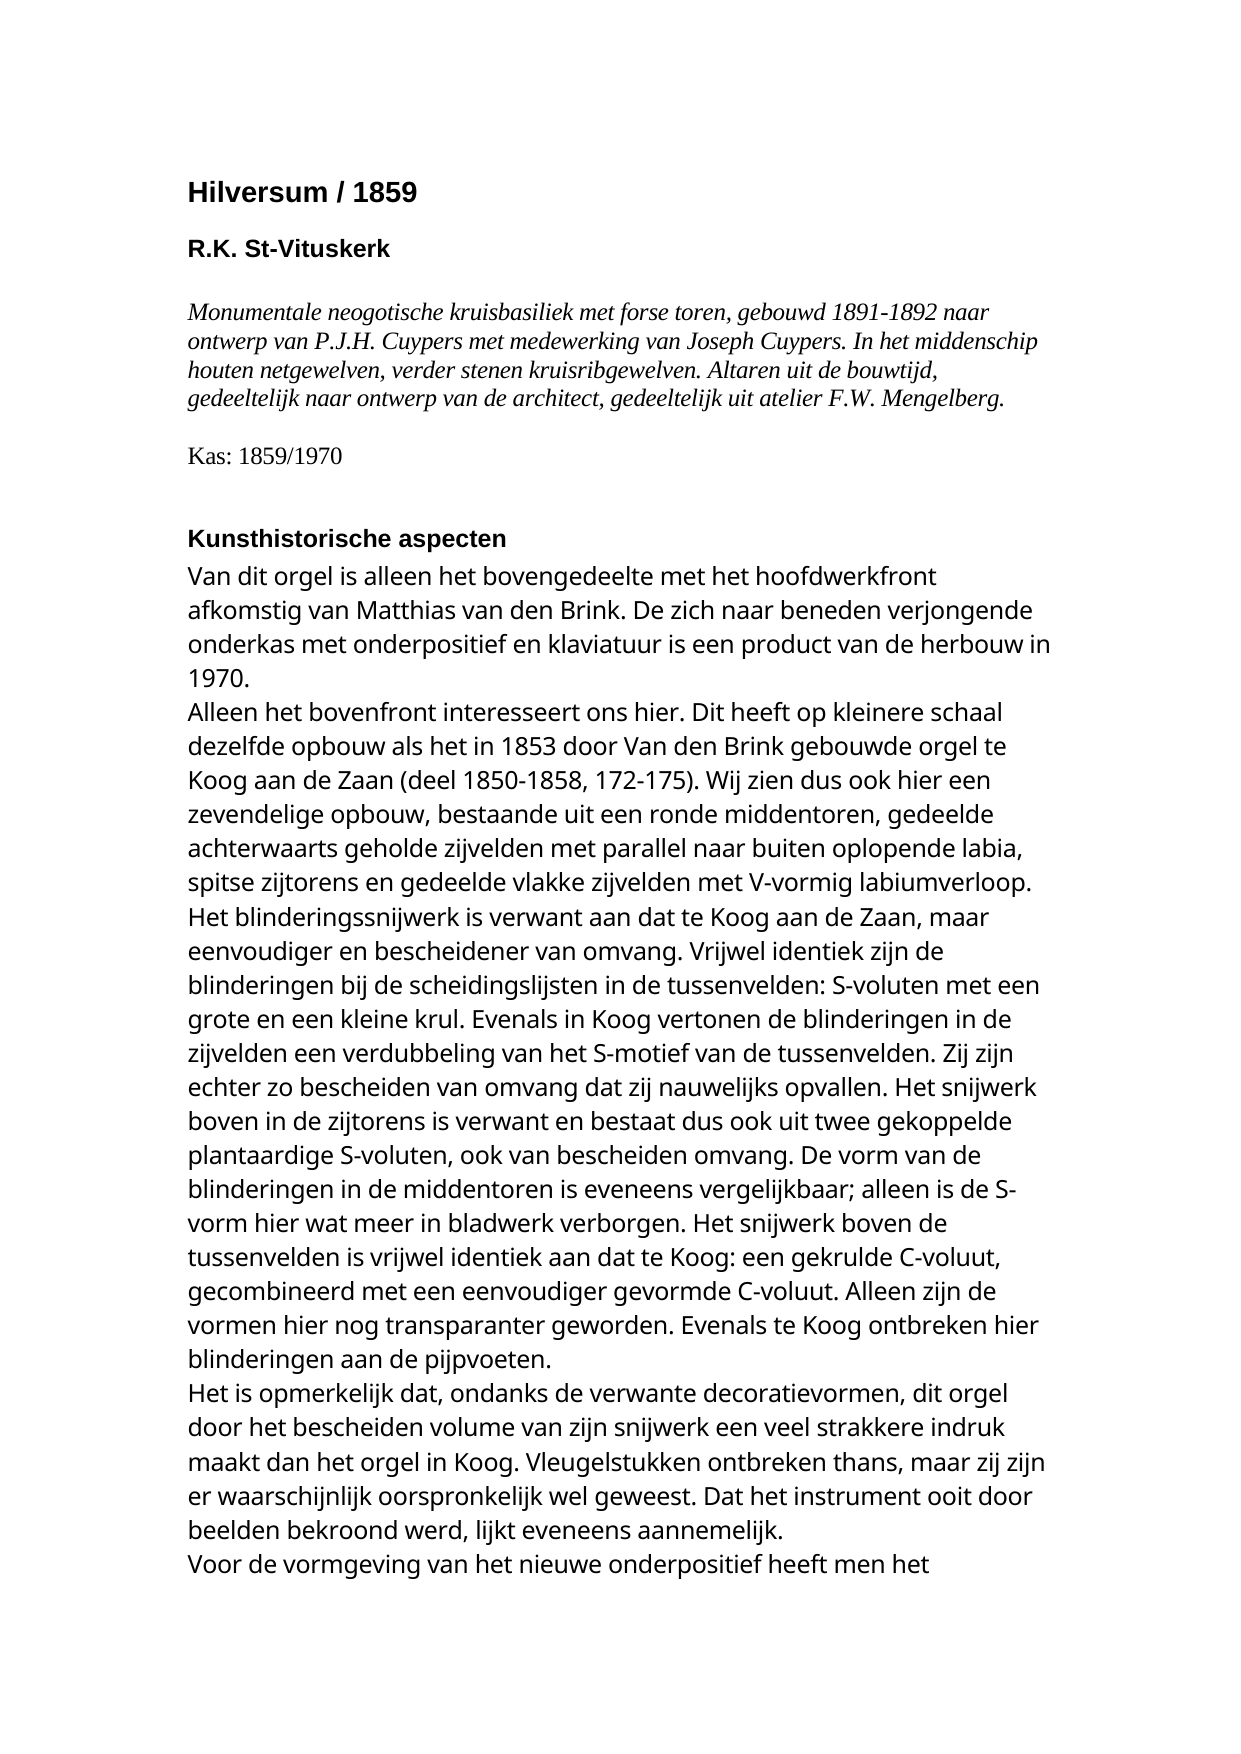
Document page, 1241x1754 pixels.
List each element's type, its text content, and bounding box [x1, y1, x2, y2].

text Van dit orgel is alleen het bovengedeelte met het hoofdwerkfront afkomstig van Matthias van den Brink. De zich naar beneden verjongende onderkas met onderpositief en klaviatuur is een product van de herbouw in 1970. [187, 558, 1053, 695]
subtitle Hilversum / 1859 [187, 175, 1053, 208]
text Het is opmerkelijk dat, ondanks de verwante decoratievormen, dit orgel door het bescheiden volume van zijn snijwerk een veel strakkere indruk maakt dan het orgel in Koog. Vleugelstukken ontbreken thans, maar zij zijn er waarschijnlijk oorspronkelijk wel geweest. Dat het instrument ooit door beelden bekroond werd, lijkt eveneens aannemelijk. [187, 1376, 1053, 1546]
subtitle Kunsthistorische aspecten [187, 523, 1053, 552]
text Monumentale neogotische kruisbasiliek met forse toren, gebouwd 1891-1892 naar ontwerp van P.J.H. Cuypers met medewerking van Joseph Cuypers. In het middenschip houten netgewelven, verder stenen kruisribgewelven. Altaren uit de bouwtijd, gedeeltelijk naar ontwerp van de architect, gedeeltelijk uit atelier F.W. Mengelberg. [187, 297, 1053, 412]
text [187, 1546, 1053, 1580]
subtitle R.K. St-Vituskerk [187, 233, 1053, 262]
text Kas: 1859/1970 [187, 441, 1053, 470]
text Het blinderingssnijwerk is verwant aan dat te Koog aan de Zaan, maar eenvoudiger en bescheidener van omvang. Vrijwel identiek zijn de blinderingen bij de scheidingslijsten in de tussenvelden: S-voluten met een grote en een kleine krul. Evenals in Koog vertonen de blinderingen in de zijvelden een verdubbeling van het S-motief van de tussenvelden. Zij zijn echter zo bescheiden van omvang dat zij nauwelijks opvallen. Het snijwerk boven in de zijtorens is verwant en bestaat dus ook uit twee gekoppelde plantaardige S-voluten, ook van bescheiden omvang. De vorm van de blinderingen in de middentoren is eveneens vergelijkbaar; alleen is de S-vorm hier wat meer in bladwerk verborgen. Het snijwerk boven de tussenvelden is vrijwel identiek aan dat te Koog: een gekrulde C-voluut, gecombineerd met een eenvoudiger gevormde C-voluut. Alleen zijn de vormen hier nog transparanter geworden. Evenals te Koog ontbreken hier blinderingen aan de pijpvoeten. [187, 899, 1053, 1376]
text Alleen het bovenfront interesseert ons hier. Dit heeft op kleinere schaal dezelfde opbouw als het in 1853 door Van den Brink gebouwde orgel te Koog aan de Zaan (deel 1850-1858, 172-175). Wij zien dus ook hier een zevendelige opbouw, bestaande uit een ronde middentoren, gedeelde achterwaarts geholde zijvelden met parallel naar buiten oplopende labia, spitse zijtorens en gedeelde vlakke zijvelden met V-vormig labiumverloop. [187, 695, 1053, 899]
